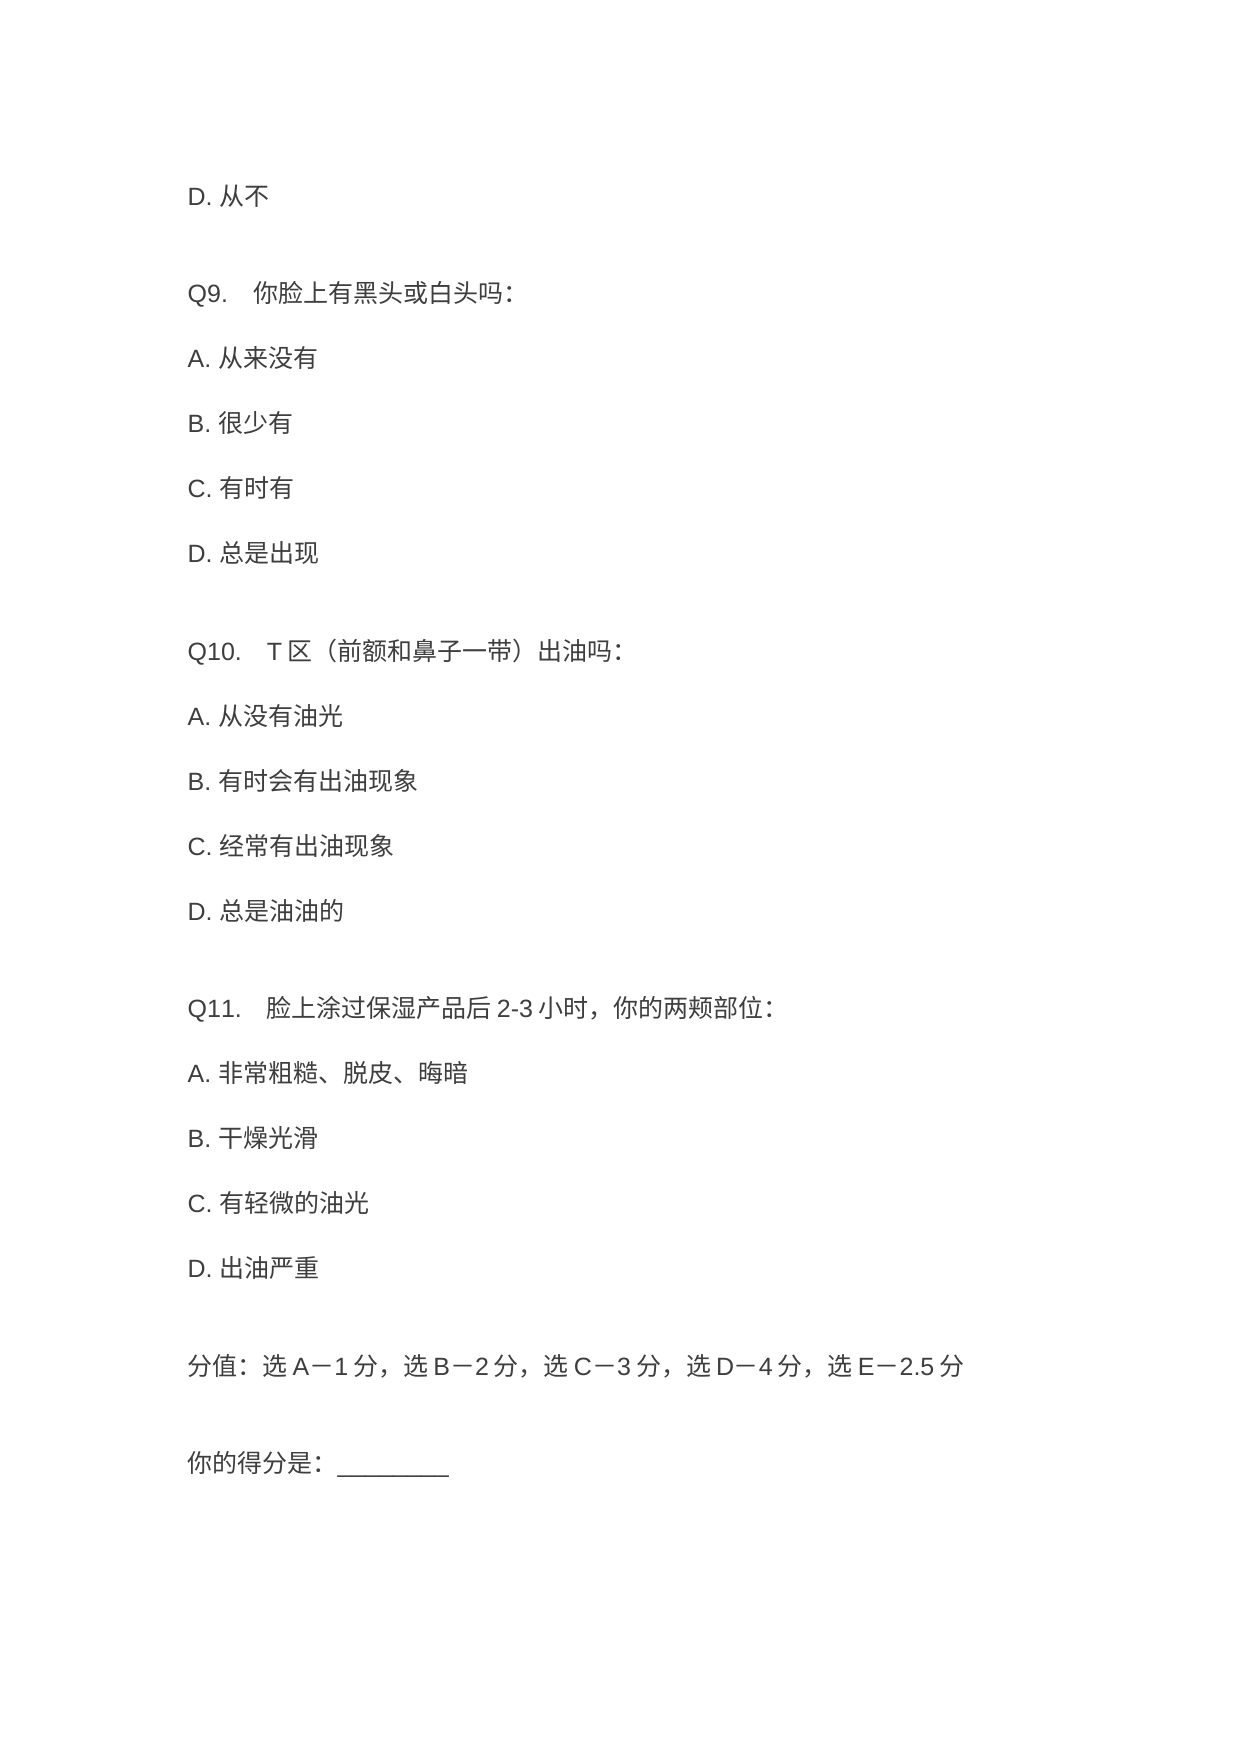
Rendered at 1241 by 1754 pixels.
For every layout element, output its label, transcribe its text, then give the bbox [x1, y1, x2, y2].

text A. 非常粗糙、脱皮、晦暗 [187, 1039, 1053, 1104]
text C. 经常有出油现象 [187, 812, 1053, 877]
text D. 从不 [187, 162, 1053, 227]
text 你的得分是：________ [187, 1429, 1053, 1494]
text 分值：选A－1分，选B－2分，选C－3分，选D－4分，选E－2.5分 [187, 1332, 1053, 1397]
text B. 有时会有出油现象 [187, 747, 1053, 812]
text B. 干燥光滑 [187, 1104, 1053, 1169]
text B. 很少有 [187, 389, 1053, 454]
text C. 有时有 [187, 454, 1053, 519]
text Q10. T区（前额和鼻子一带）出油吗： [187, 617, 1053, 682]
text C. 有轻微的油光 [187, 1169, 1053, 1234]
text Q11. 脸上涂过保湿产品后2-3小时，你的两颊部位： [187, 974, 1053, 1039]
text A. 从来没有 [187, 324, 1053, 389]
text A. 从没有油光 [187, 682, 1053, 747]
text D. 总是油油的 [187, 877, 1053, 942]
text D. 总是出现 [187, 519, 1053, 584]
text D. 出油严重 [187, 1234, 1053, 1299]
text Q9. 你脸上有黑头或白头吗： [187, 259, 1053, 324]
